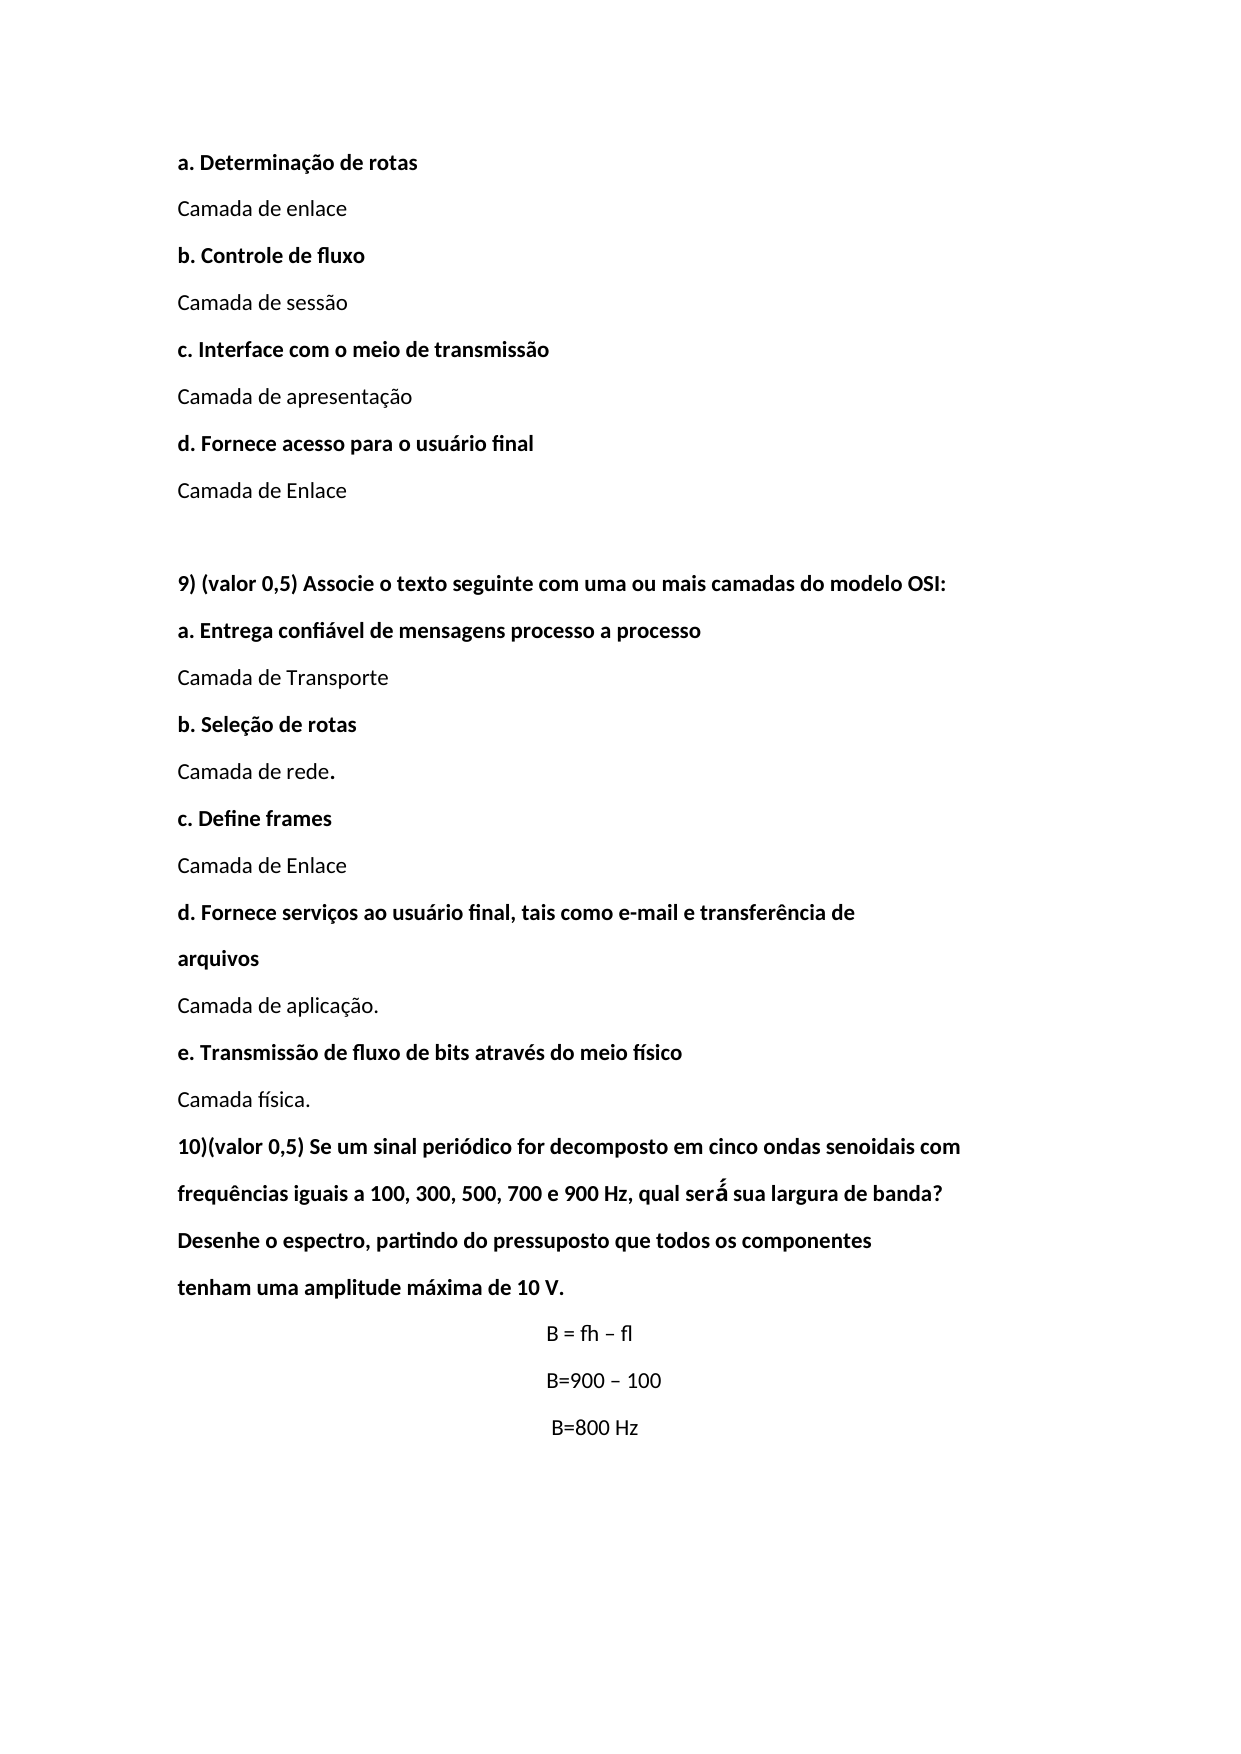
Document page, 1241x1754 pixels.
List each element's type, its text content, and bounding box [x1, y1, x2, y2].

text Camada de Enlace [177, 851, 1063, 879]
text 10)(valor 0,5) Se um sinal periódico for decomposto em cinco ondas senoidais com [177, 1132, 1063, 1160]
text 9) (valor 0,5) Associe o texto seguinte com uma ou mais camadas do modelo OSI: [177, 569, 1063, 597]
text Camada de Enlace [177, 476, 1063, 504]
text d. Fornece serviços ao usuário final, tais como e-mail e transferência de [177, 898, 1063, 926]
text B=800 Hz [472, 1413, 1063, 1441]
text d. Fornece acesso para o usuário final [177, 429, 1063, 457]
text Camada de rede. [177, 757, 1063, 785]
text Camada física. [177, 1085, 1063, 1113]
text Camada de enlace [177, 194, 1063, 222]
text Camada de sessão [177, 288, 1063, 316]
text tenham uma amplitude máxima de 10 V. [177, 1273, 1063, 1301]
text B=900 – 100 [472, 1366, 1063, 1394]
text a. Entrega confiável de mensagens processo a processo [177, 616, 1063, 644]
text B = fh – fl [472, 1319, 1063, 1347]
text c. Define frames [177, 804, 1063, 832]
text b. Controle de fluxo [177, 241, 1063, 269]
text Camada de apresentação [177, 382, 1063, 410]
text e. Transmissão de fluxo de bits através do meio físico [177, 1038, 1063, 1066]
text Desenhe o espectro, partindo do pressuposto que todos os componentes [177, 1226, 1063, 1254]
text c. Interface com o meio de transmissão [177, 335, 1063, 363]
text b. Seleção de rotas [177, 710, 1063, 738]
text arquivos [177, 944, 1063, 972]
text a. Determinação de rotas [177, 148, 1063, 176]
text Camada de Transporte [177, 663, 1063, 691]
text frequências iguais a 100, 300, 500, 700 e 900 Hz, qual será́ sua largura de banda? [177, 1179, 1063, 1207]
text Camada de aplicação. [177, 991, 1063, 1019]
